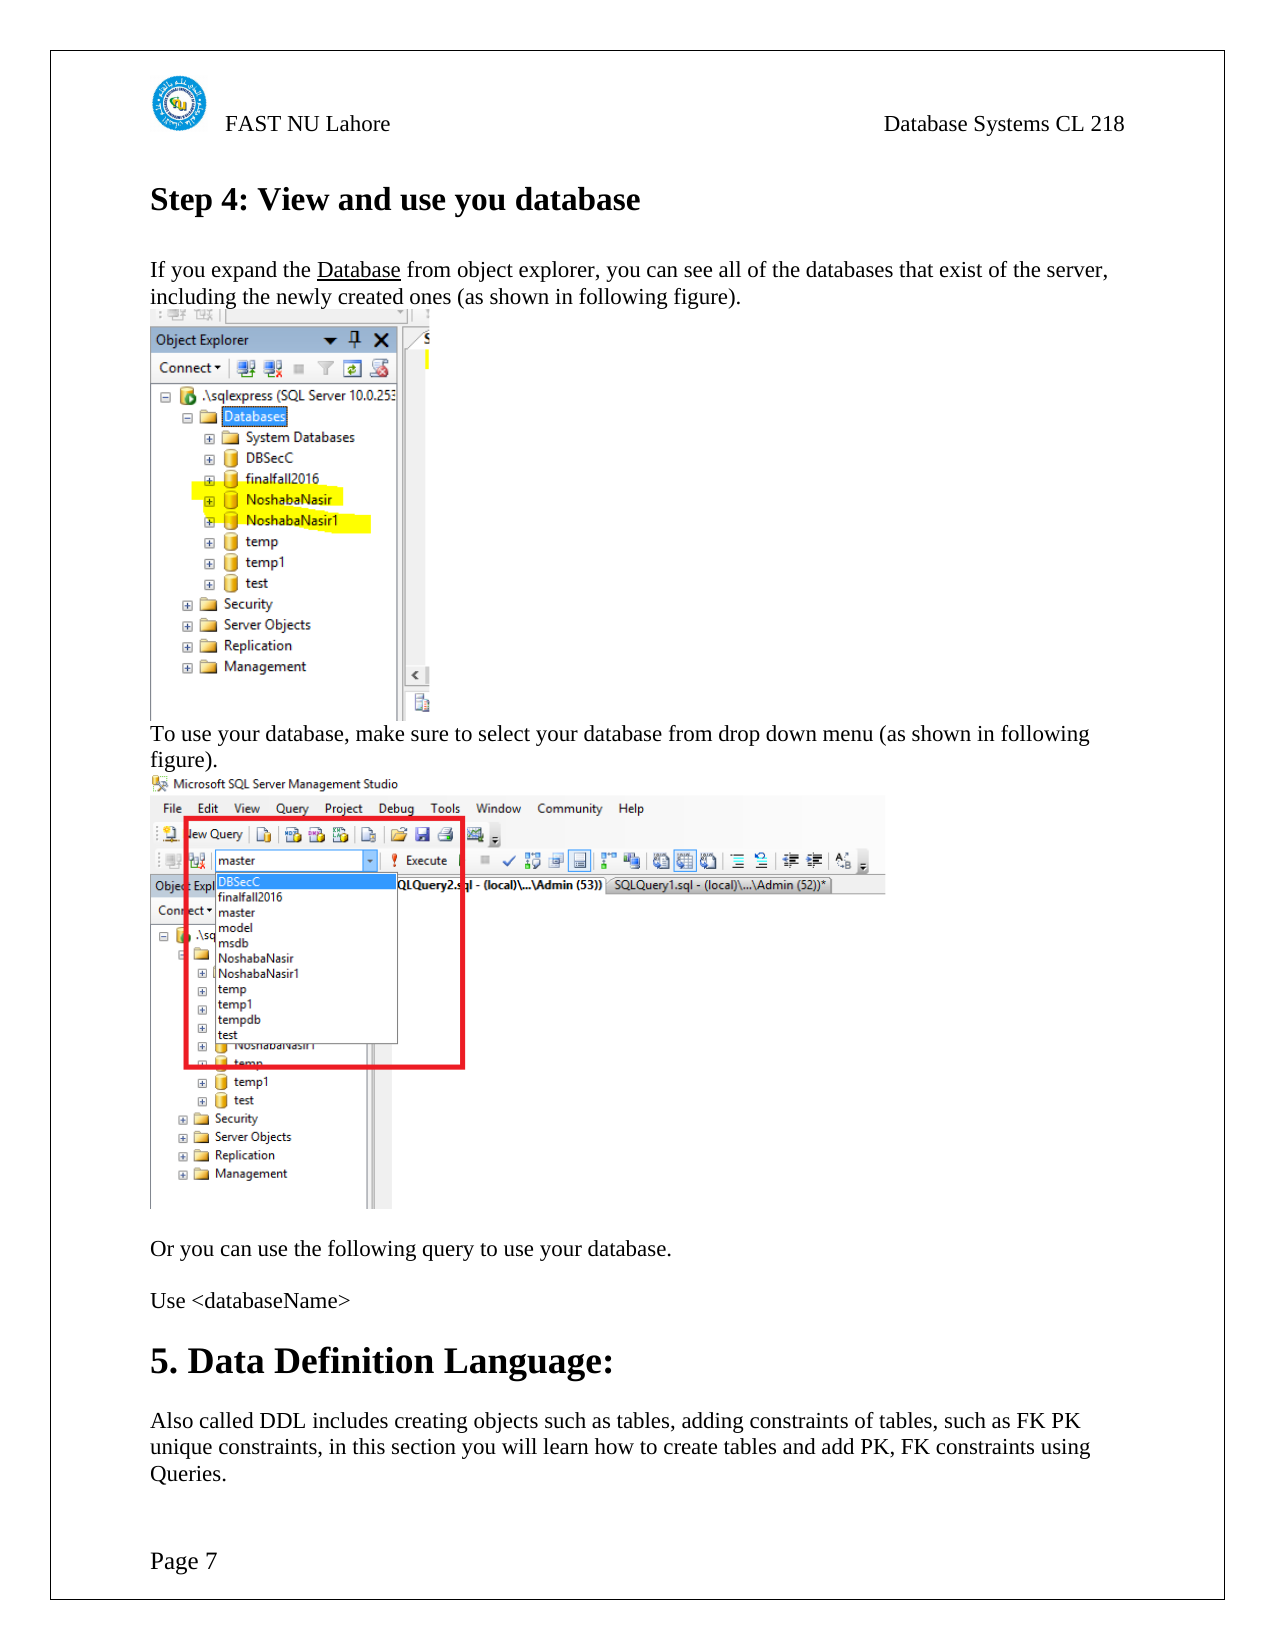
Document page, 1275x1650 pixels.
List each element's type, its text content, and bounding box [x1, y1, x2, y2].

picture [150, 309, 430, 721]
text If you expand the Database from object explorer, you can see all of the databases that exist of the server, including the newly created ones (as shown in following figure). [150, 256, 1125, 309]
text Use <databaseName> [150, 1288, 1125, 1314]
text Or you can use the following query to use your database. [150, 1235, 1125, 1261]
subtitle Step 4: View and use you database [150, 179, 1125, 218]
subtitle Data Definition Language: [150, 1339, 1125, 1382]
picture [150, 772, 886, 1209]
text To use your database, make sure to select your database from drop down menu (as shown in following figure). [150, 720, 1125, 773]
picture [150, 75, 208, 132]
text Also called DDL includes creating objects such as tables, adding constraints of tables, such as FK PK unique constraints, in this section you will learn how to create tables and add PK, FK constraints using Queries. [150, 1407, 1125, 1486]
